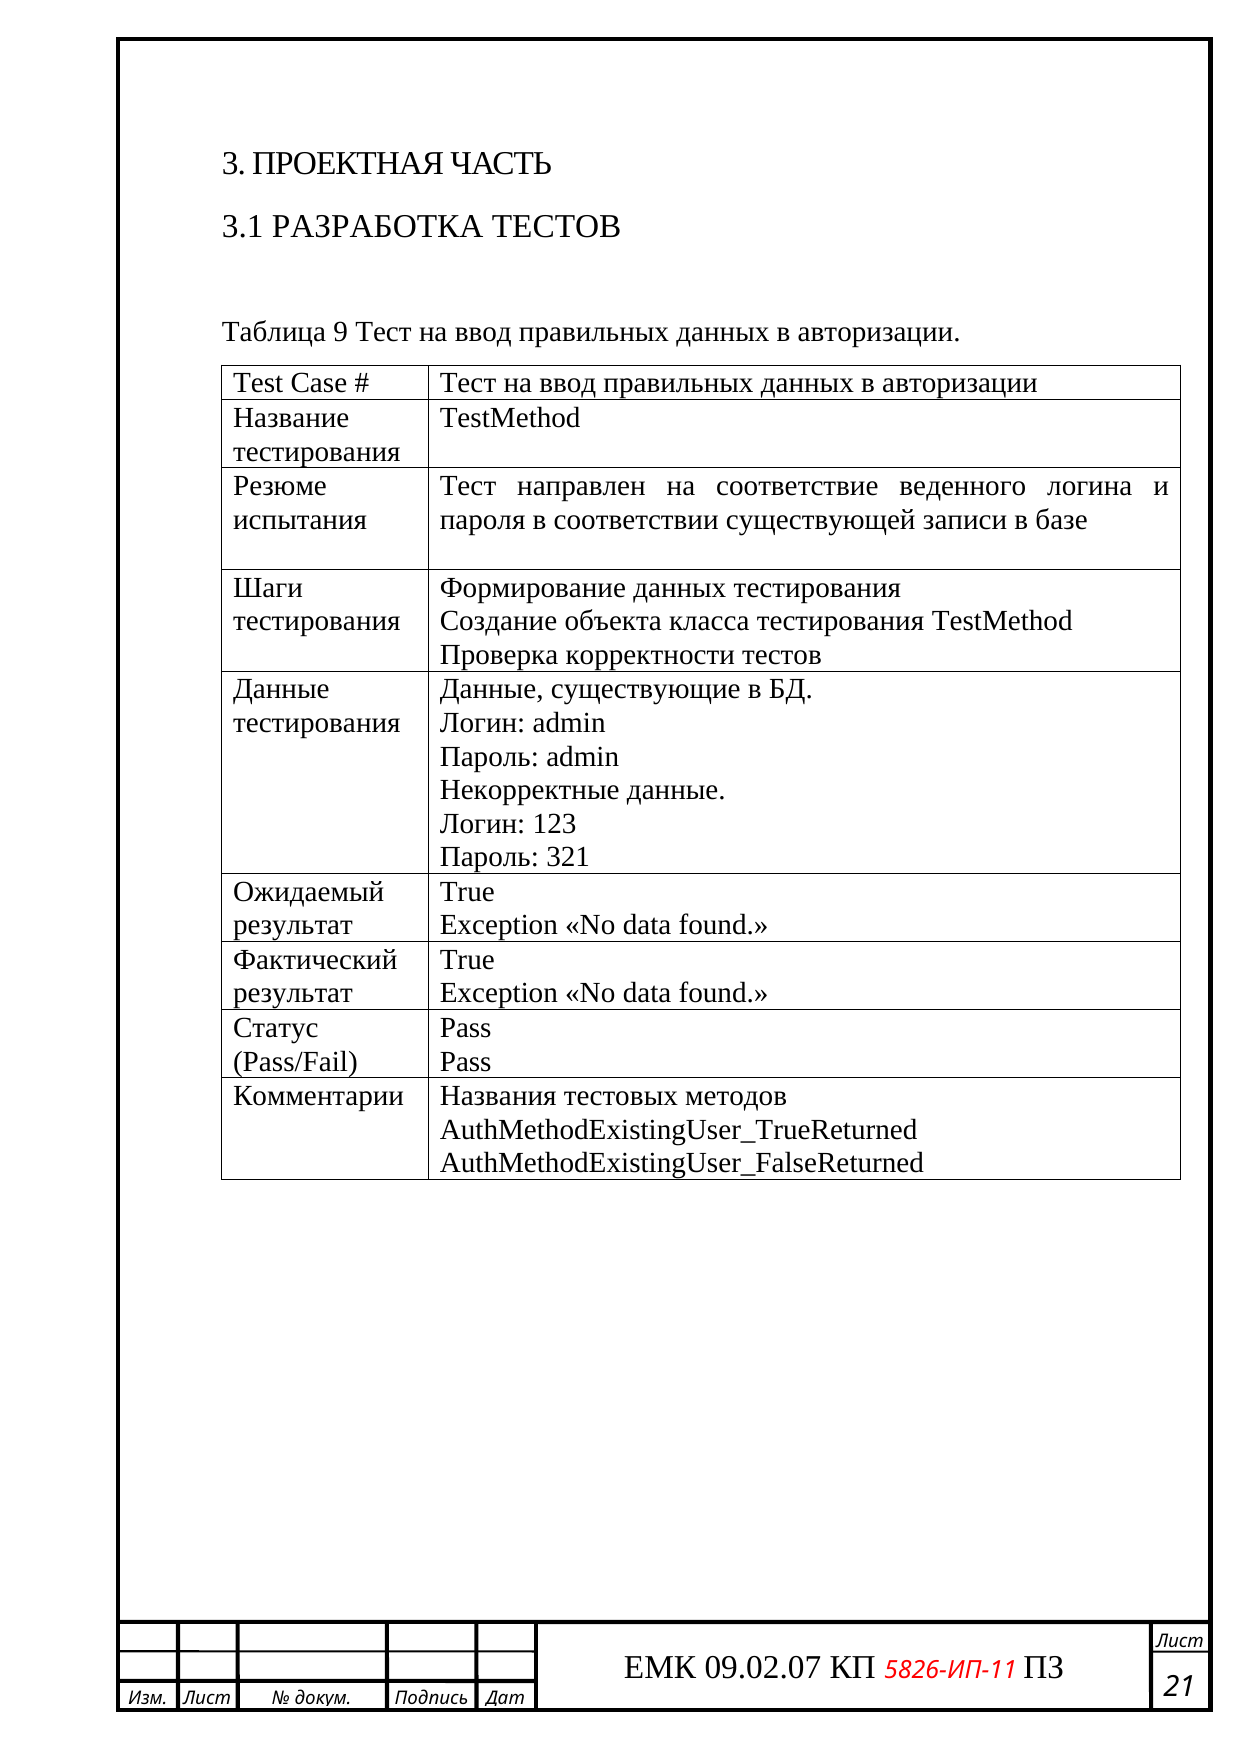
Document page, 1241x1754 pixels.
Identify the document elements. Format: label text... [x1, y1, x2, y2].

table_cell True Exception «No data found.» [429, 942, 1180, 1009]
table_header Тест на ввод правильных данных в авторизации [429, 366, 1180, 399]
subtitle 3. ПРОЕКТНАЯ ЧАСТЬ [148, 143, 1181, 181]
table_header Test Case # [222, 366, 428, 399]
table_cell Тест направлен на соответствие веденного логина и пароля в соответствии существующей записи в базе [429, 468, 1180, 569]
table_cell Комментарии [222, 1078, 428, 1179]
table_cell Данные тестирования [222, 672, 428, 873]
table_cell Pass Pass [429, 1010, 1180, 1077]
table_cell Названия тестовых методов AuthMethodExistingUser_TrueReturned AuthMethodExistingUser_FalseReturned [429, 1078, 1180, 1179]
table_cell Формирование данных тестирования Создание объекта класса тестирования TestMethod Проверка корректности тестов [429, 570, 1180, 671]
subtitle 3.1 РАЗРАБОТКА ТЕСТОВ [148, 206, 1181, 245]
table_cell Данные, существующие в БД. Логин: admin Пароль: admin Некорректные данные. Логин: 123 Пароль: 321 [429, 672, 1180, 873]
text Таблица 9 Тест на ввод правильных данных в авторизации. [148, 314, 1181, 348]
table_cell Название тестирования [222, 400, 428, 467]
table_cell Резюме испытания [222, 468, 428, 569]
table_cell Шаги тестирования [222, 570, 428, 671]
table_cell Ожидаемый результат [222, 874, 428, 941]
table_cell True Exception «No data found.» [429, 874, 1180, 941]
table_cell Фактический результат [222, 942, 428, 1009]
table_cell Статус (Pass/Fail) [222, 1010, 428, 1077]
table_cell TestMethod [429, 400, 1180, 467]
